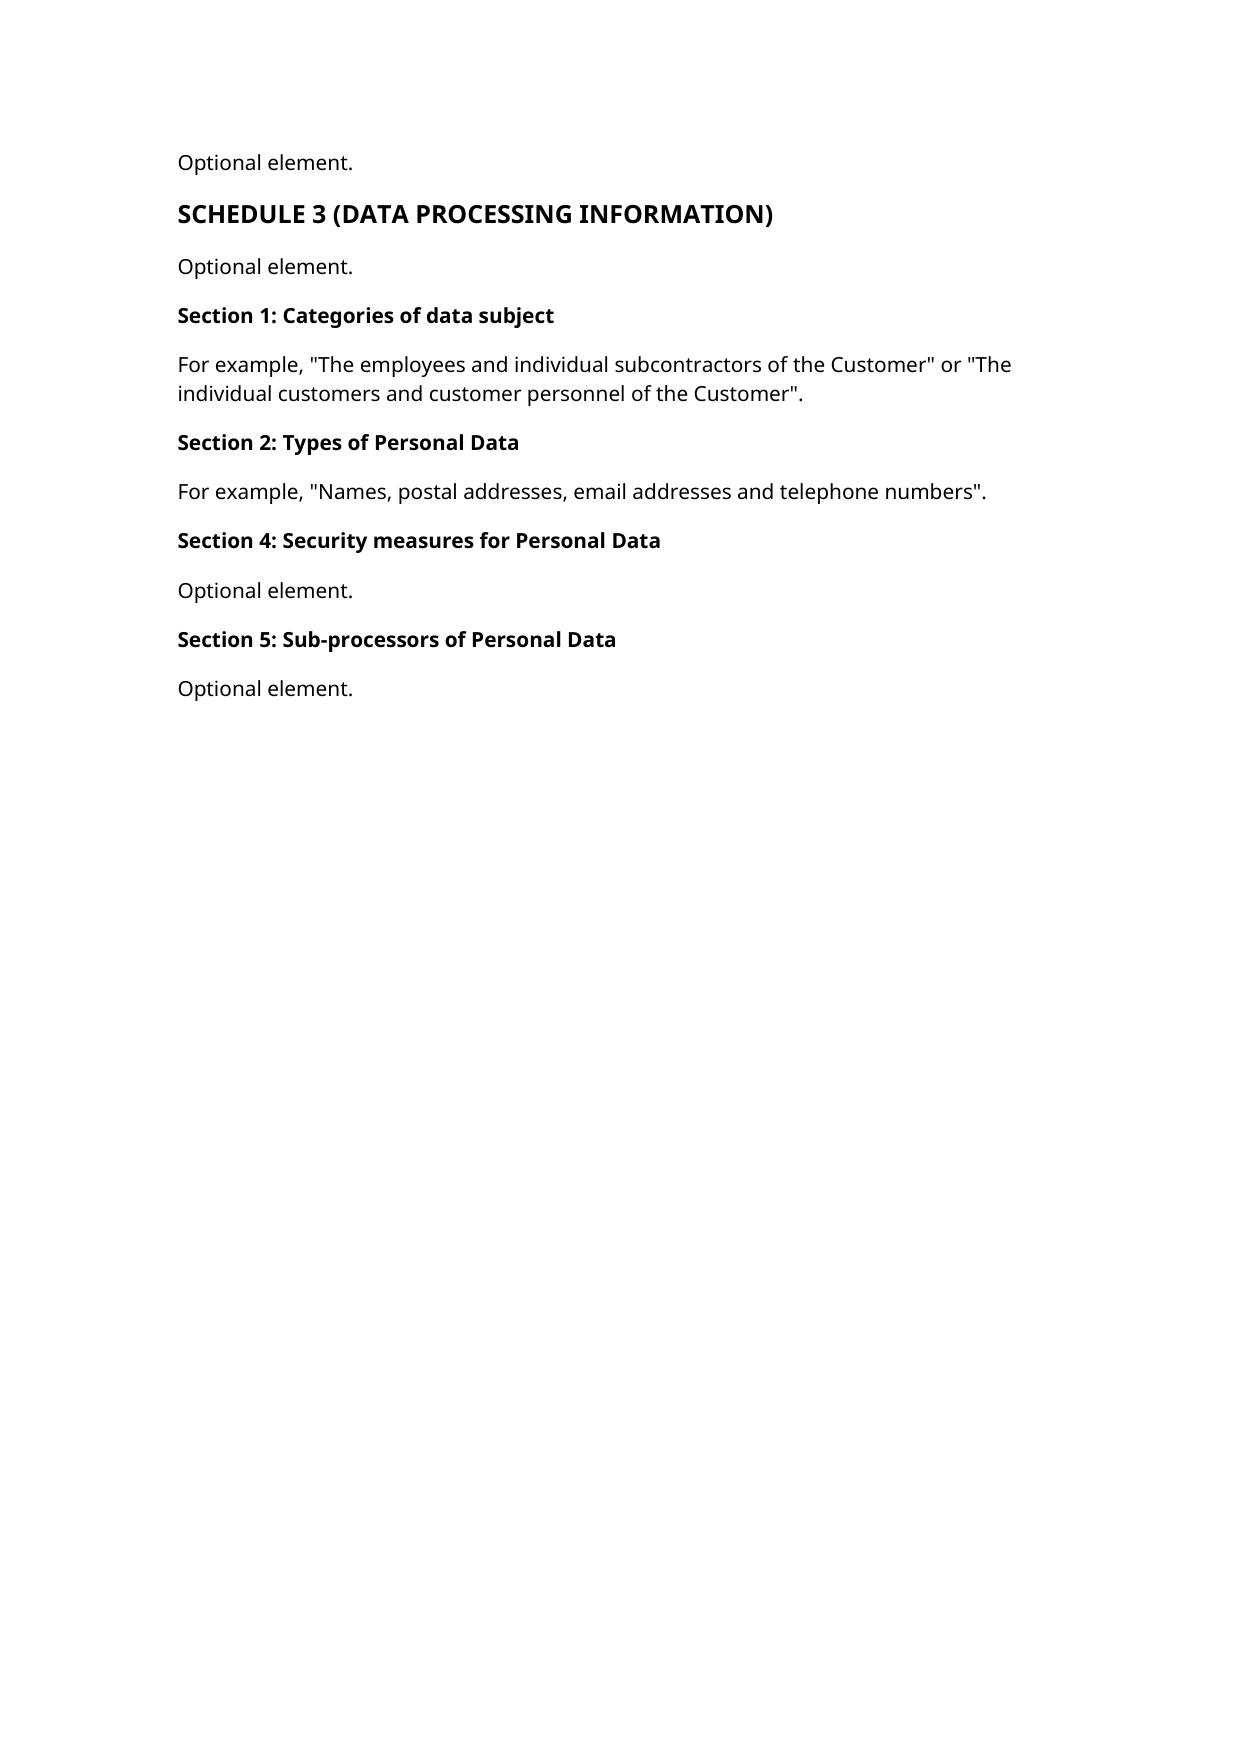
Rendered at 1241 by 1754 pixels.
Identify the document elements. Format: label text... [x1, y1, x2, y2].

text For example, "The employees and individual subcontractors of the Customer" or "The individual customers and customer personnel of the Customer". [177, 350, 1063, 407]
text Optional element. [177, 674, 1063, 703]
text Optional element. [177, 148, 1063, 176]
text Section 5: Sub-processors of Personal Data [177, 625, 1063, 653]
text Section 2: Types of Personal Data [177, 428, 1063, 456]
text Optional element. [177, 252, 1063, 280]
text For example, "Names, postal addresses, email addresses and telephone numbers". [177, 477, 1063, 506]
text Section 1: Categories of data subject [177, 301, 1063, 329]
text Schedule 3 (Data processing information) [177, 197, 1063, 231]
text Optional element. [177, 576, 1063, 604]
text Section 4: Security measures for Personal Data [177, 527, 1063, 555]
